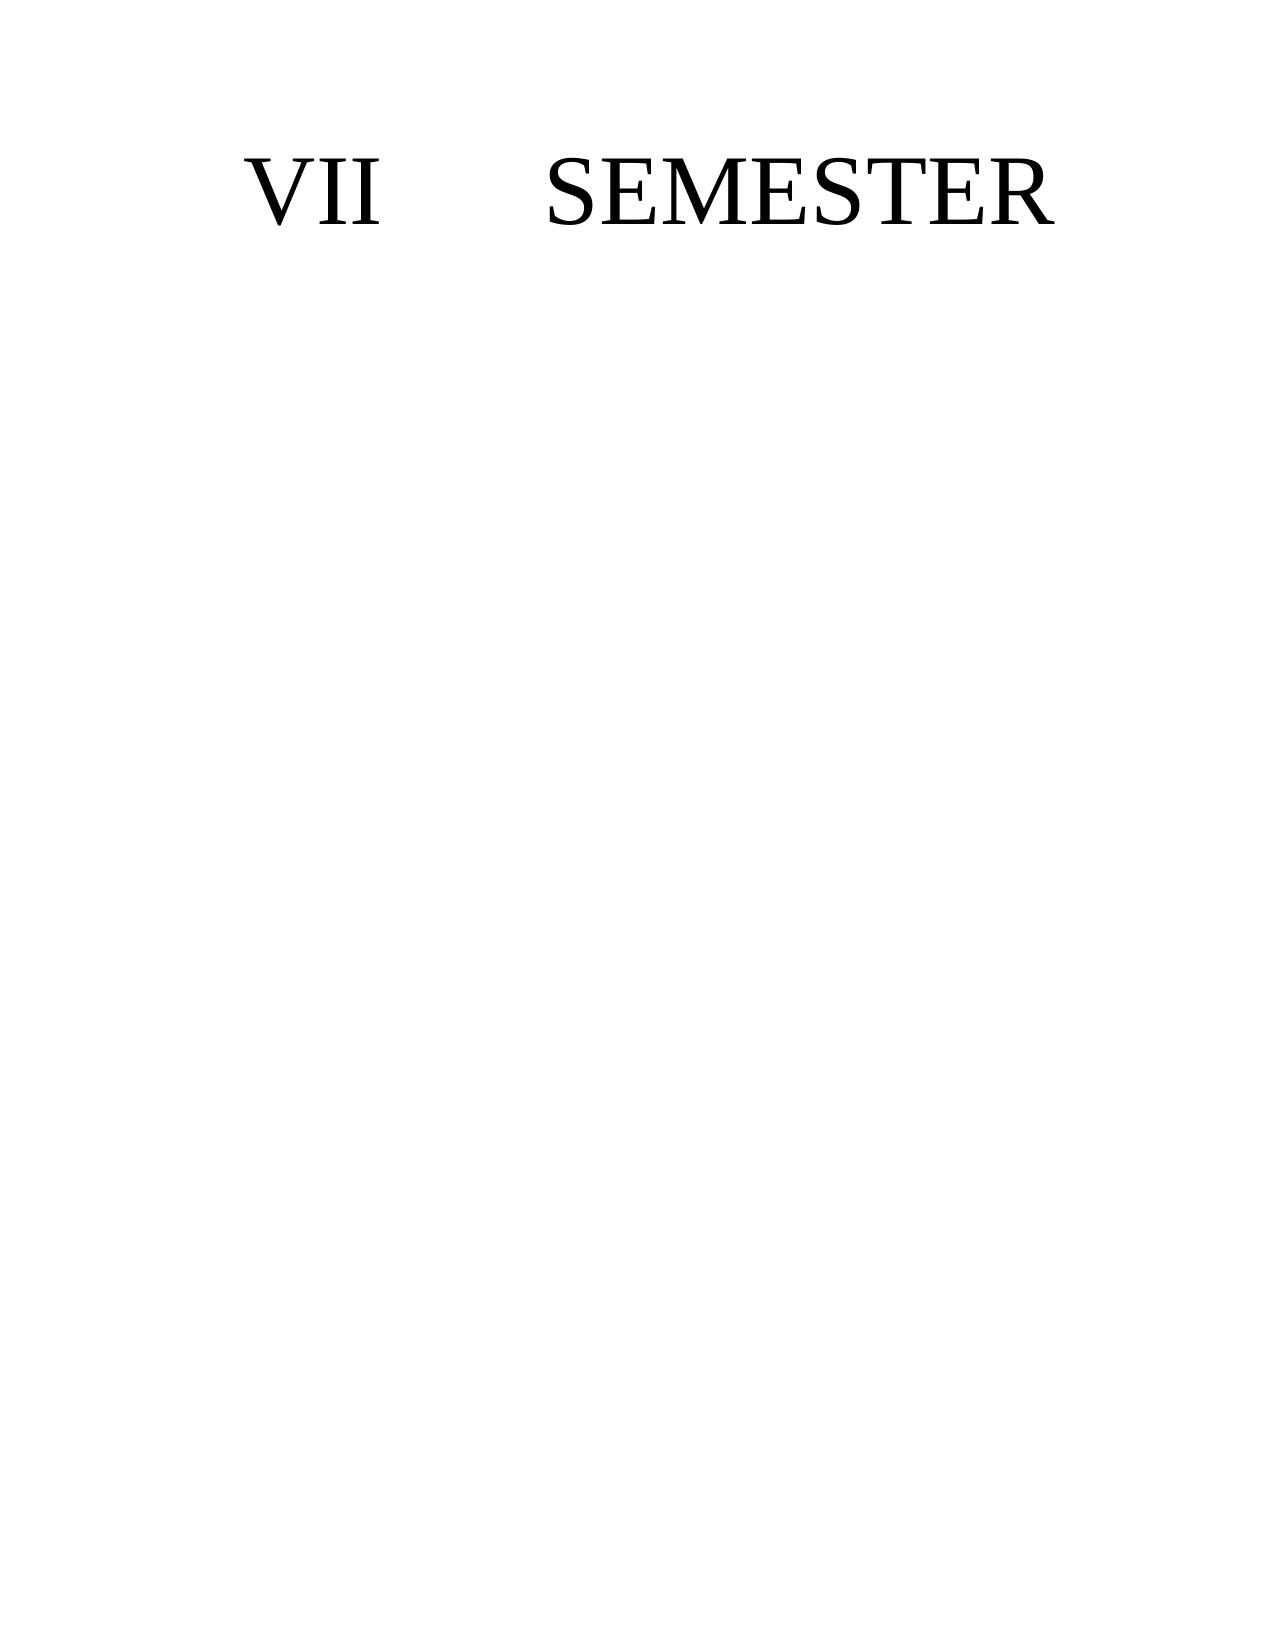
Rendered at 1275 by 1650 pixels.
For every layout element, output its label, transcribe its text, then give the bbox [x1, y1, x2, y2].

text VII SEMESTER [169, 131, 1191, 246]
